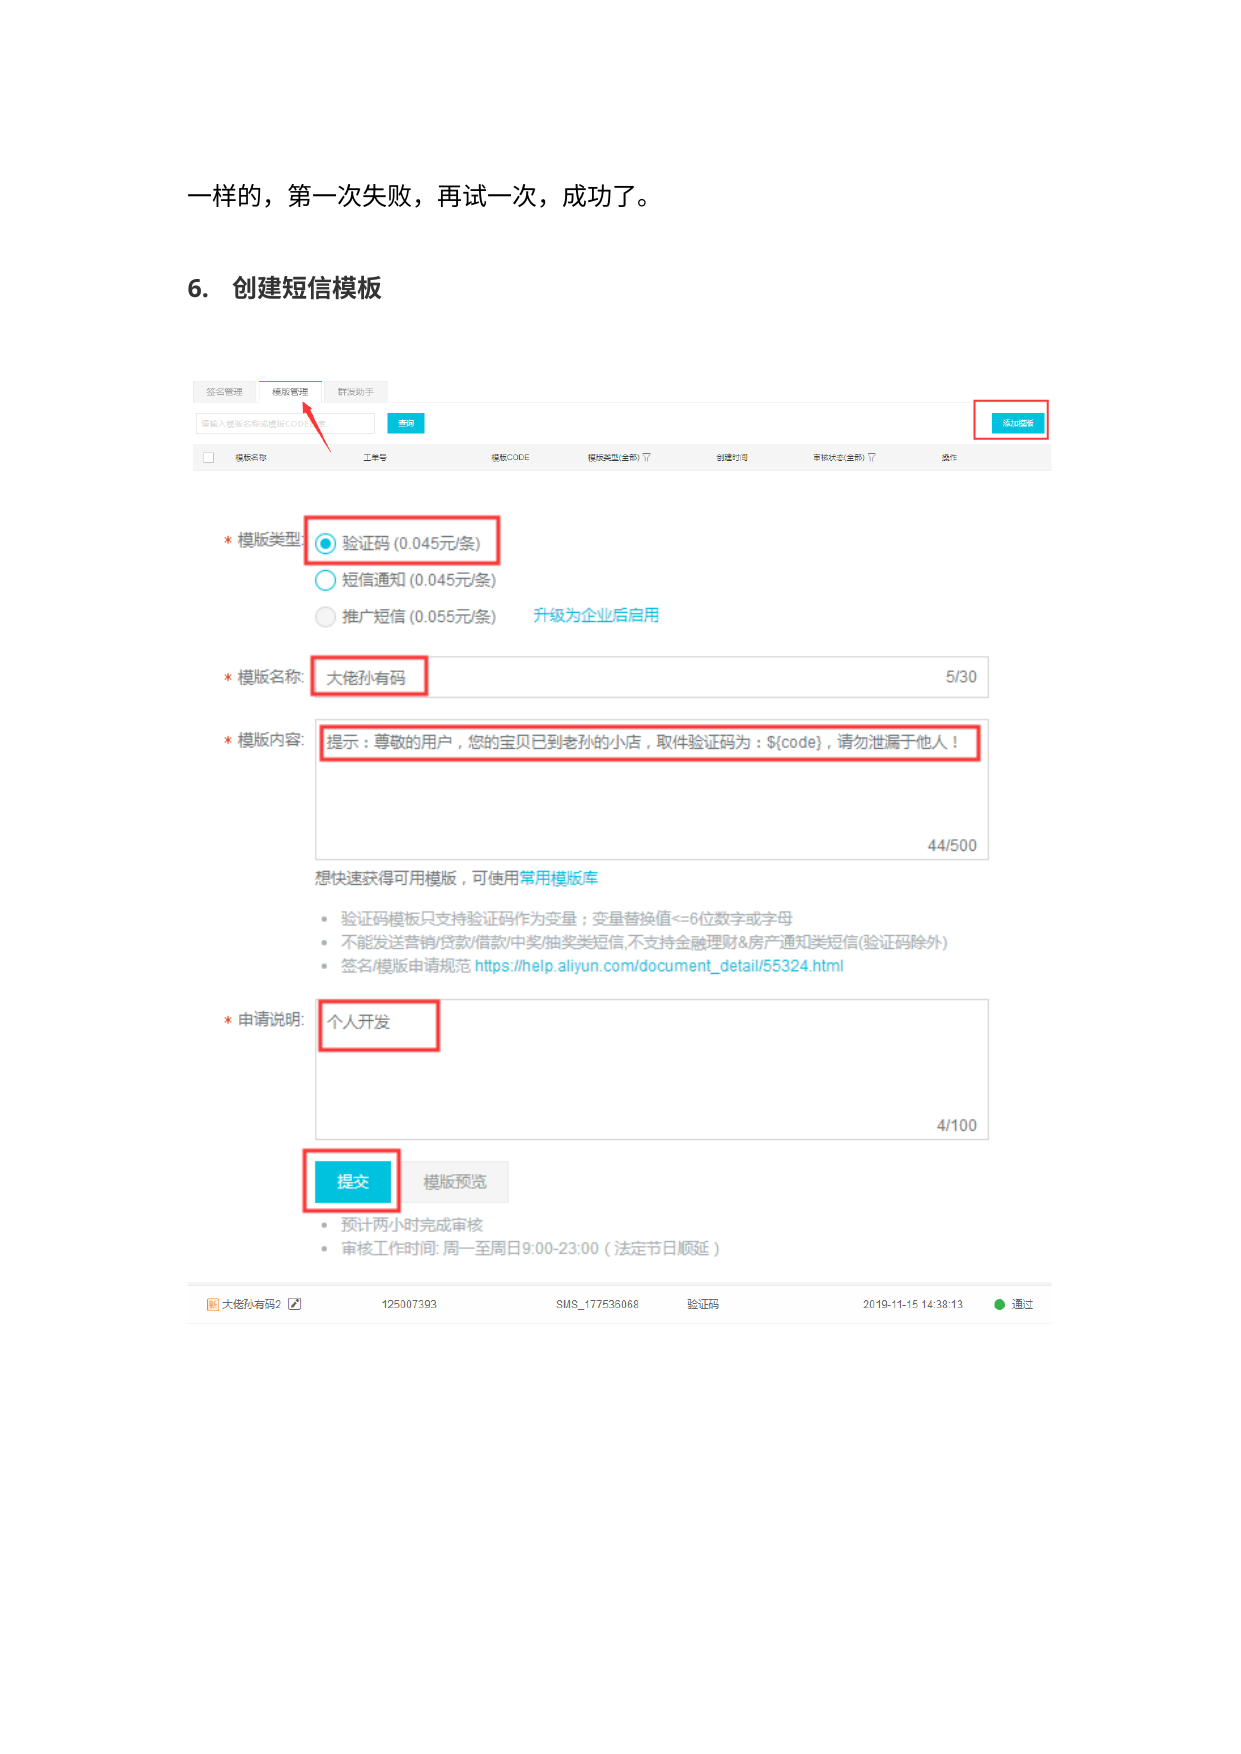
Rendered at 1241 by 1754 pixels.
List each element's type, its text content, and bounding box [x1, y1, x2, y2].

picture [187, 372, 1052, 485]
subtitle 创建短信模板 [187, 254, 1053, 319]
text 一样的，第一次失败，再试一次，成功了。 [187, 162, 1053, 227]
picture [187, 502, 1052, 1279]
picture [187, 1282, 1052, 1324]
